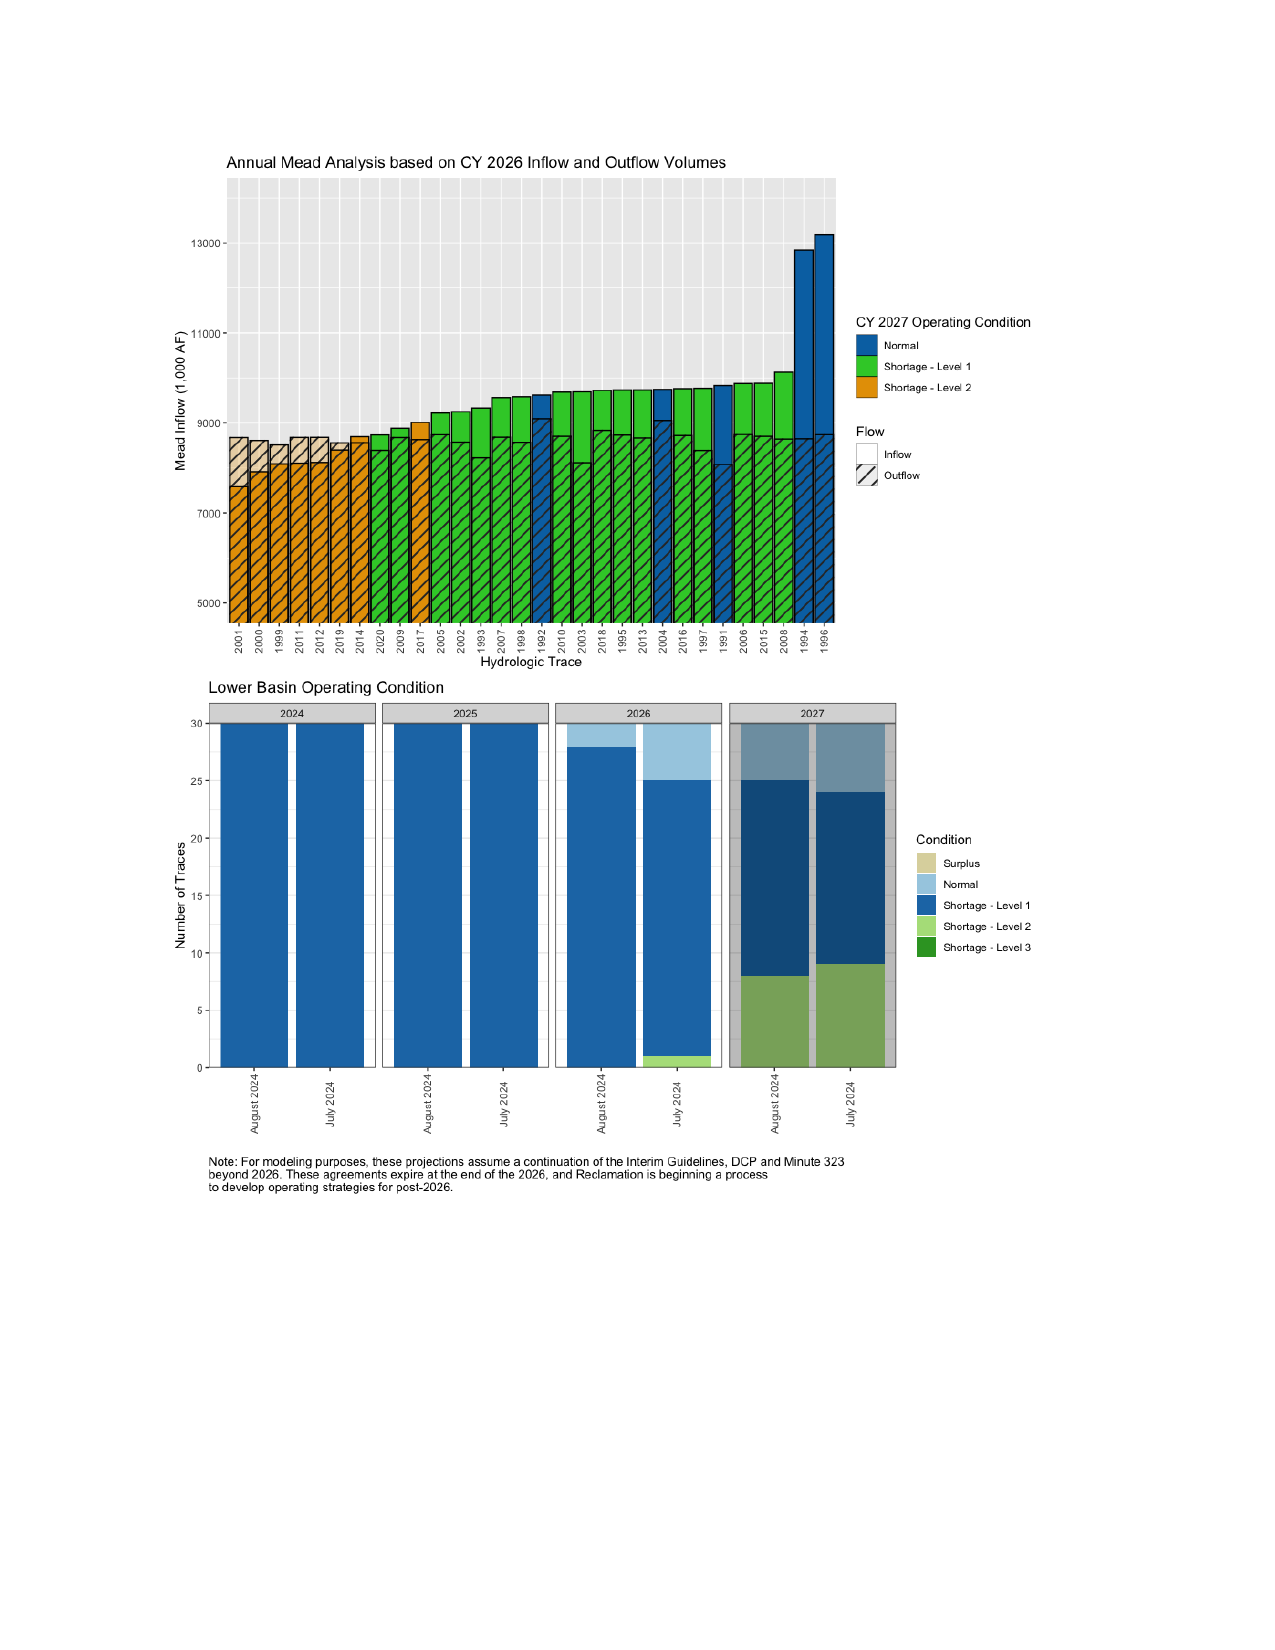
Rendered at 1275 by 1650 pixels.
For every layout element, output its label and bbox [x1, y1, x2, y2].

picture [168, 150, 1044, 1200]
